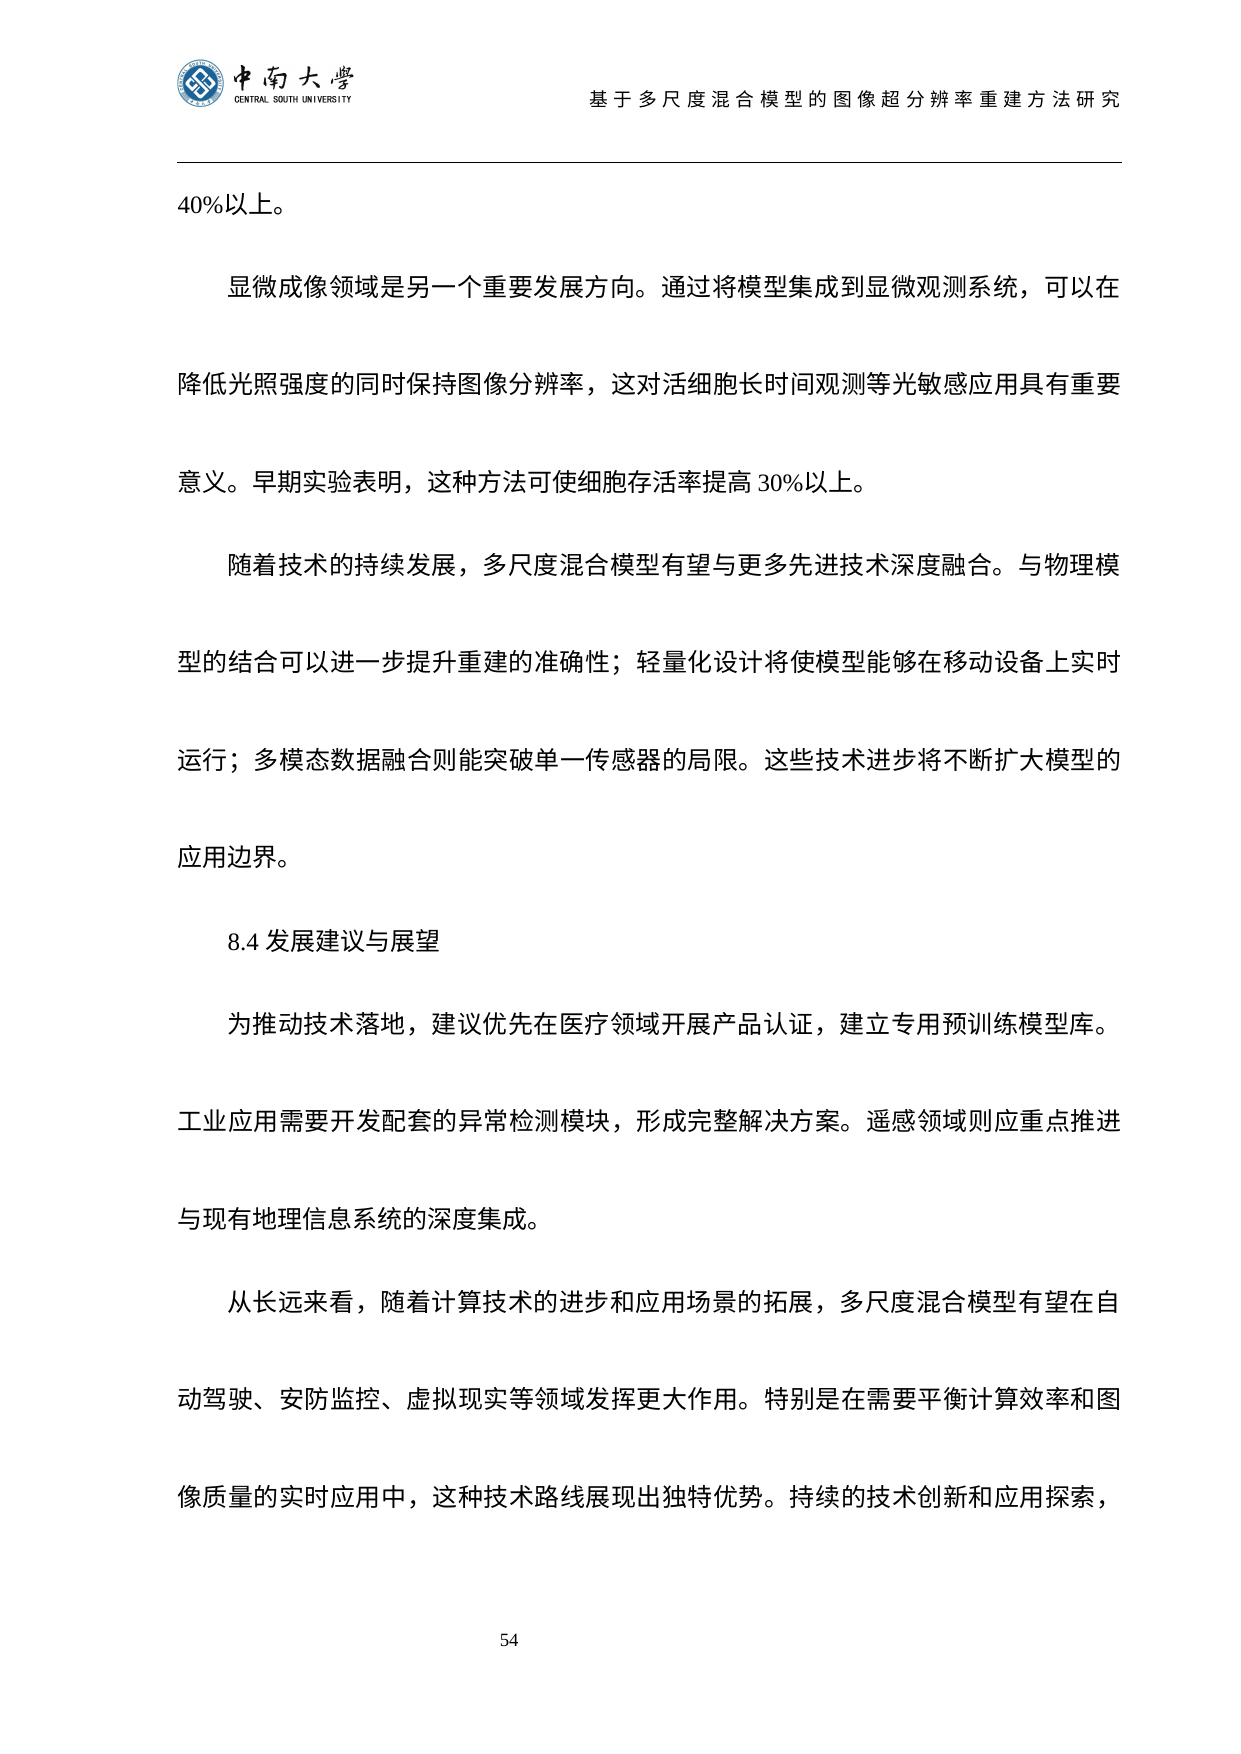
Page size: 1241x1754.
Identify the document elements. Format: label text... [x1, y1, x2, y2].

text 8.4 发展建议与展望 [177, 907, 1122, 972]
text 显微成像领域是另一个重要发展方向。通过将模型集成到显微观测系统，可以在降低光照强度的同时保持图像分辨率，这对活细胞长时间观测等光敏感应用具有重要意义。早期实验表明，这种方法可使细胞存活率提高30%以上。 [177, 253, 1122, 513]
text 随着技术的持续发展，多尺度混合模型有望与更多先进技术深度融合。与物理模型的结合可以进一步提升重建的准确性；轻量化设计将使模型能够在移动设备上实时运行；多模态数据融合则能突破单一传感器的局限。这些技术进步将不断扩大模型的应用边界。 [177, 531, 1122, 888]
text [177, 170, 1122, 235]
picture [177, 59, 357, 107]
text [177, 1268, 1122, 1528]
text 为推动技术落地，建议优先在医疗领域开展产品认证，建立专用预训练模型库。工业应用需要开发配套的异常检测模块，形成完整解决方案。遥感领域则应重点推进与现有地理信息系统的深度集成。 [177, 990, 1122, 1250]
